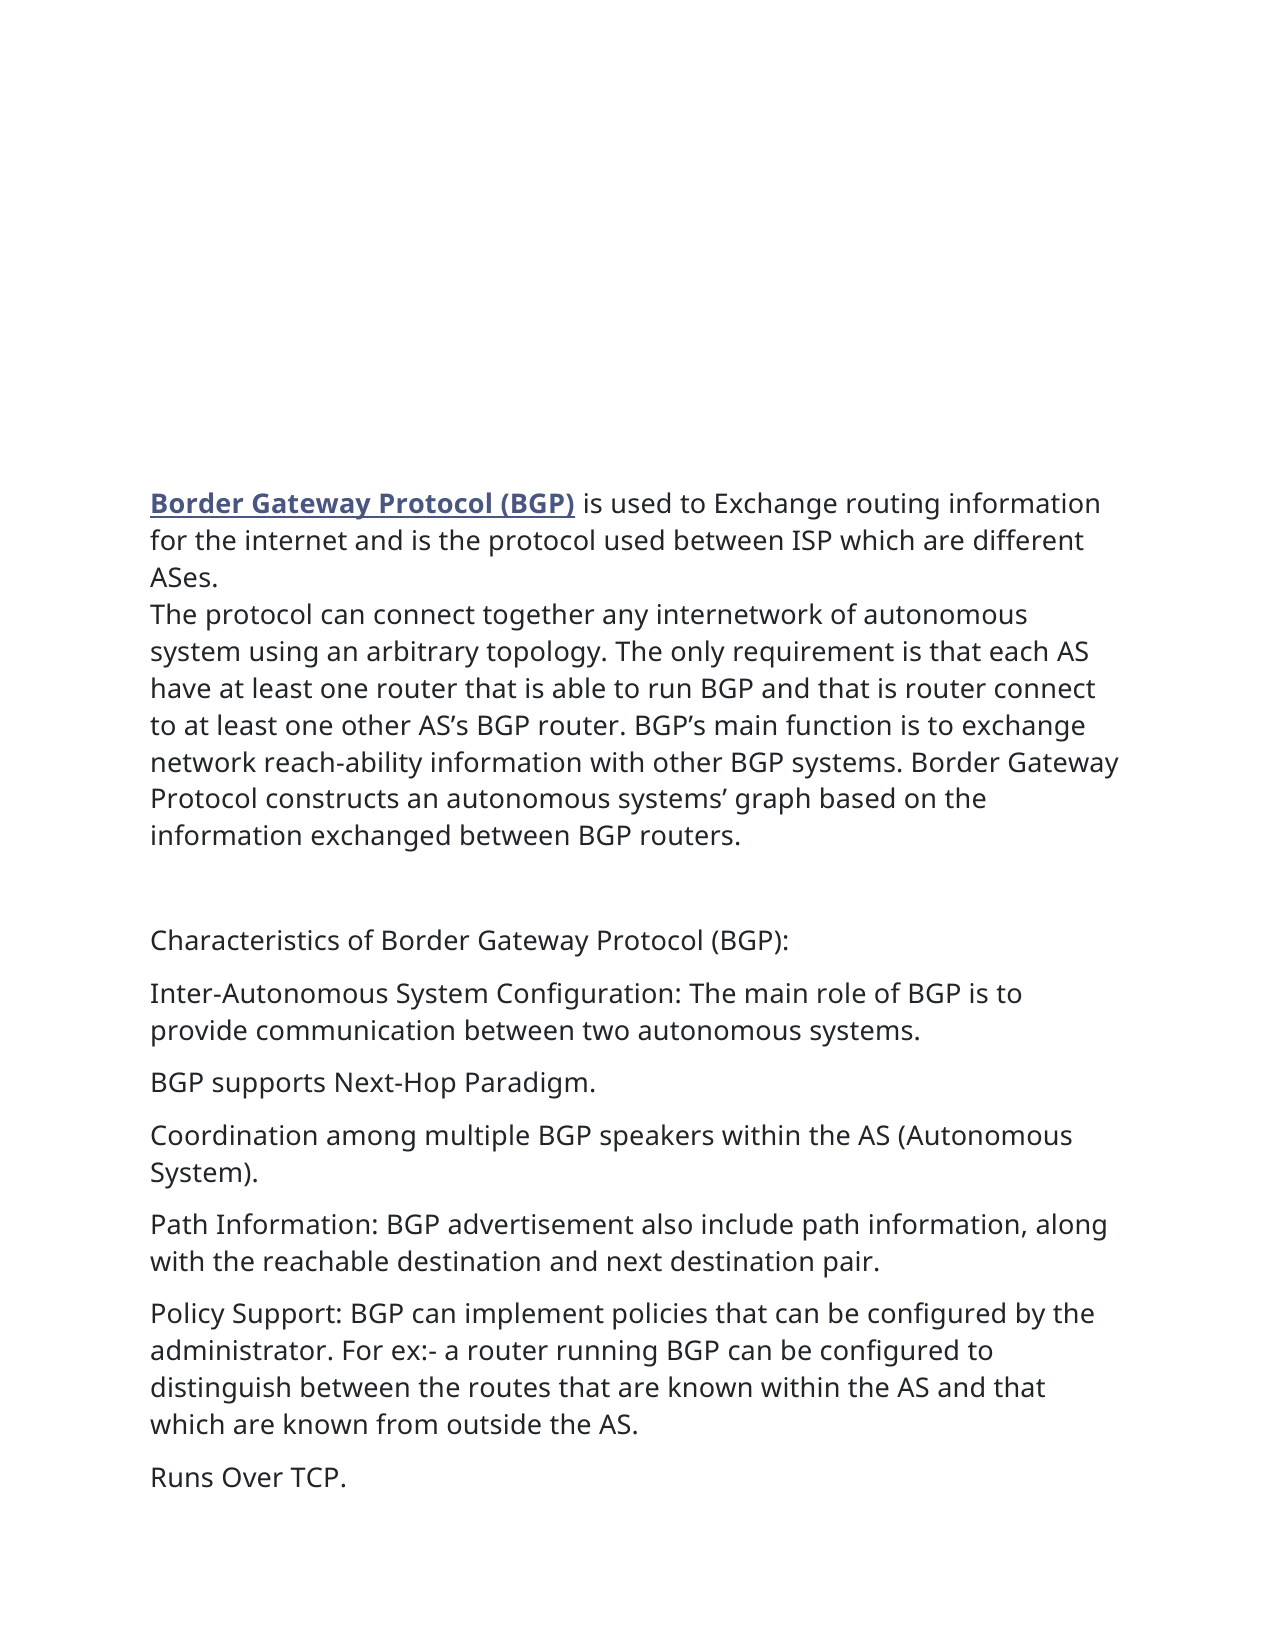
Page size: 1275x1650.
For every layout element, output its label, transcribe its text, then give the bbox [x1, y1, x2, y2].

text Coordination among multiple BGP speakers within the AS (Autonomous System). [150, 1116, 1125, 1190]
text Border Gateway Protocol (BGP) is used to Exchange routing information for the internet and is the protocol used between ISP which are different ASes. [150, 485, 1125, 596]
text Inter-Autonomous System Configuration: The main role of BGP is to provide communication between two autonomous systems. [150, 974, 1125, 1048]
text Runs Over TCP. [150, 1458, 1125, 1495]
text Characteristics of Border Gateway Protocol (BGP): [150, 922, 1125, 959]
text Path Information: BGP advertisement also include path information, along with the reachable destination and next destination pair. [150, 1206, 1125, 1279]
text BGP supports Next-Hop Paradigm. [150, 1064, 1125, 1101]
text Policy Support: BGP can implement policies that can be configured by the administrator. For ex:- a router running BGP can be configured to distinguish between the routes that are known within the AS and that which are known from outside the AS. [150, 1295, 1125, 1442]
text The protocol can connect together any internetwork of autonomous system using an arbitrary topology. The only requirement is that each AS have at least one router that is able to run BGP and that is router connect to at least one other AS’s BGP router. BGP’s main function is to exchange network reach-ability information with other BGP systems. Border Gateway Protocol constructs an autonomous systems’ graph based on the information exchanged between BGP routers. [150, 596, 1125, 854]
